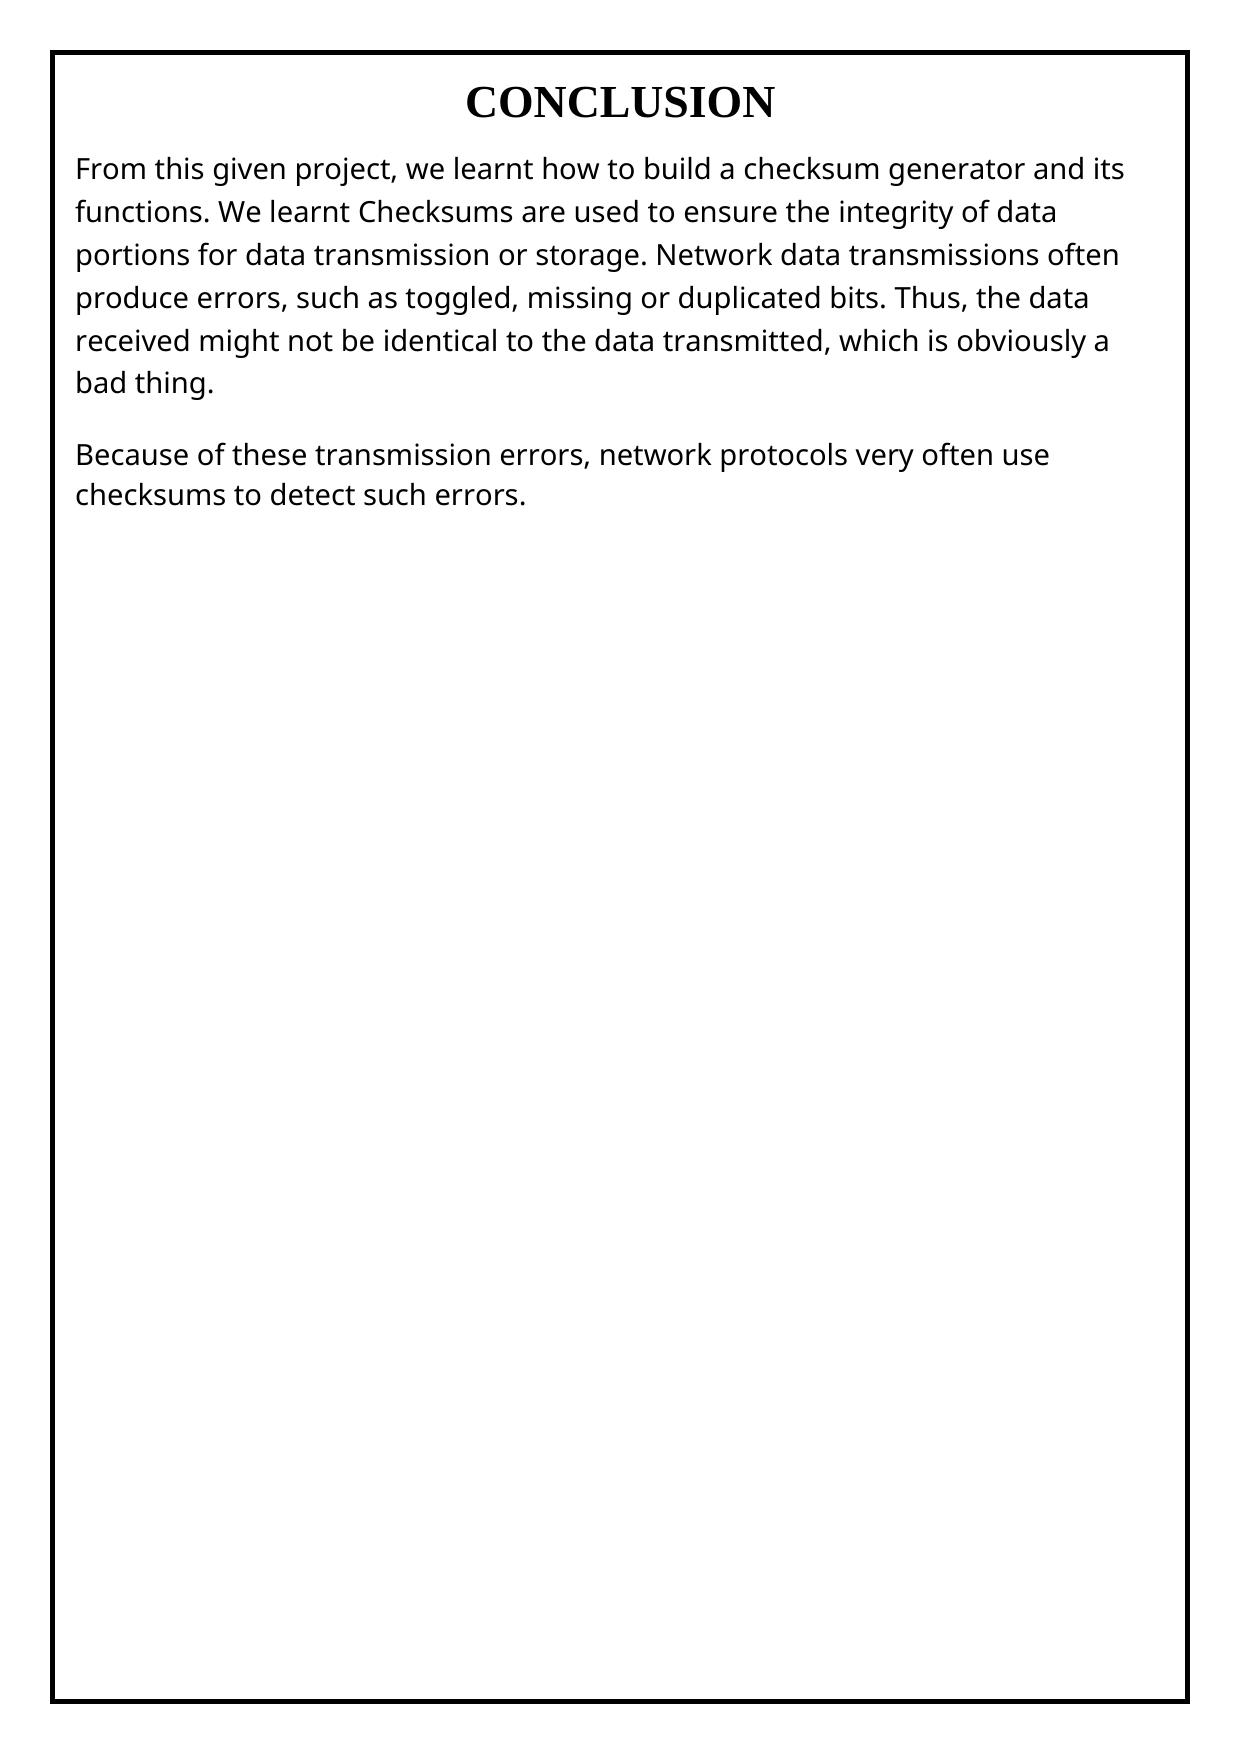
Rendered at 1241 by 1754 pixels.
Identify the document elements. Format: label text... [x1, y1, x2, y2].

text Because of these transmission errors, network protocols very often use checksums to detect such errors. [75, 434, 1165, 514]
text CONCLUSION [75, 75, 1165, 128]
text From this given project, we learnt how to build a checksum generator and its functions. We learnt Checksums are used to ensure the integrity of data portions for data transmission or storage. Network data transmissions often produce errors, such as toggled, missing or duplicated bits. Thus, the data received might not be identical to the data transmitted, which is obviously a bad thing. [75, 148, 1165, 402]
